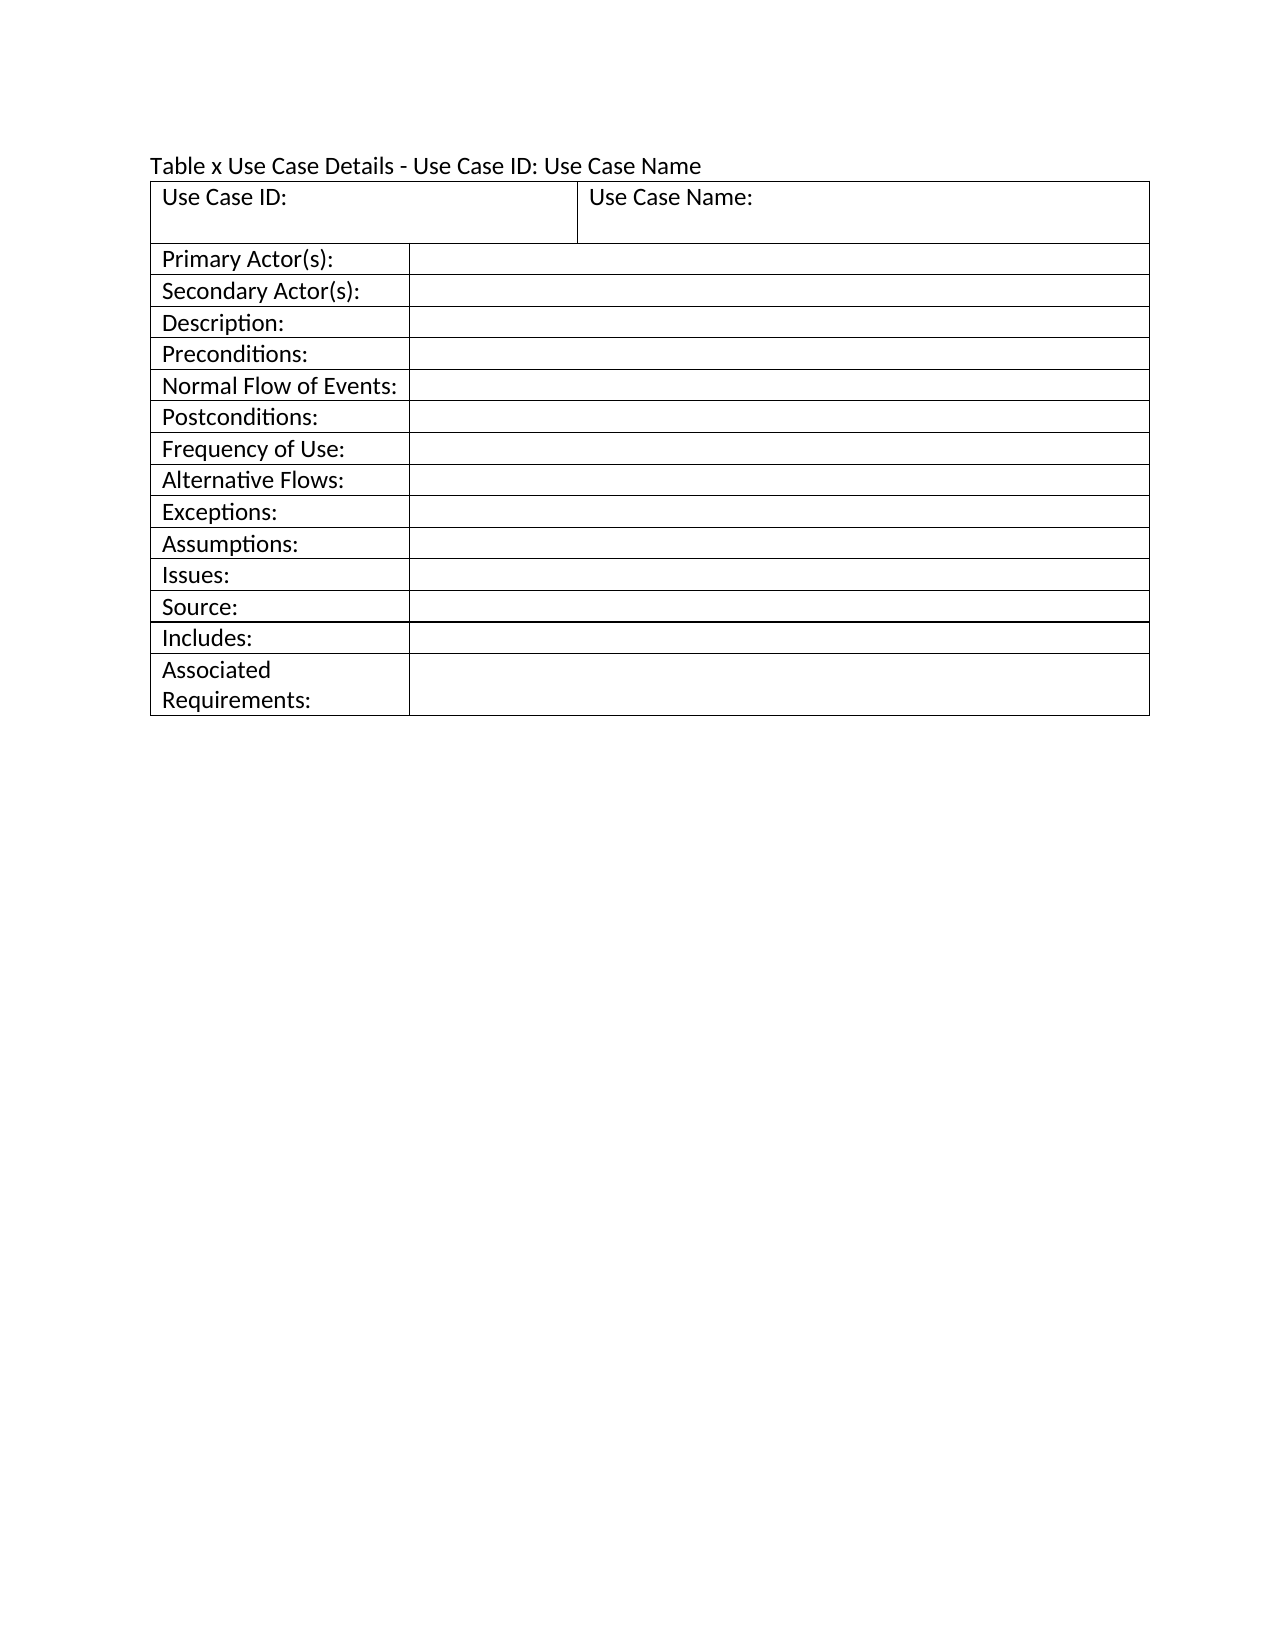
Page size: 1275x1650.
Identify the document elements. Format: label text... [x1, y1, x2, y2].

table_cell [410, 654, 1149, 715]
table_cell Assumptions: [151, 528, 409, 558]
table_cell [410, 528, 1149, 558]
table_cell Preconditions: [151, 338, 409, 369]
table_cell [410, 338, 1149, 369]
table_cell Includes: [151, 623, 409, 653]
table_cell Secondary Actor(s): [151, 275, 409, 306]
text Table x Use Case Details - Use Case ID: Use Case Name [150, 150, 1125, 181]
table_cell Primary Actor(s): [151, 244, 409, 274]
table_cell [410, 623, 1149, 653]
table_cell [410, 559, 1149, 590]
table_cell [410, 433, 1149, 463]
table_cell [410, 370, 1149, 400]
table_cell [410, 307, 1149, 337]
table_cell Normal Flow of Events: [151, 370, 409, 400]
table_cell [410, 465, 1149, 495]
table_cell Exceptions: [151, 496, 409, 527]
table_cell Alternative Flows: [151, 465, 409, 495]
table_cell [410, 591, 1149, 621]
table_cell Issues: [151, 559, 409, 590]
table_cell [410, 275, 1149, 306]
table_cell Postconditions: [151, 401, 409, 432]
table_cell Description: [151, 307, 409, 337]
table_cell [410, 496, 1149, 527]
table_cell [410, 244, 1149, 274]
table_cell Associated Requirements: [151, 654, 409, 715]
table_header Use Case ID: [151, 182, 577, 243]
table_cell Frequency of Use: [151, 433, 409, 463]
table_cell [410, 401, 1149, 432]
table_cell Source: [151, 591, 409, 621]
table_header Use Case Name: [578, 182, 1149, 243]
